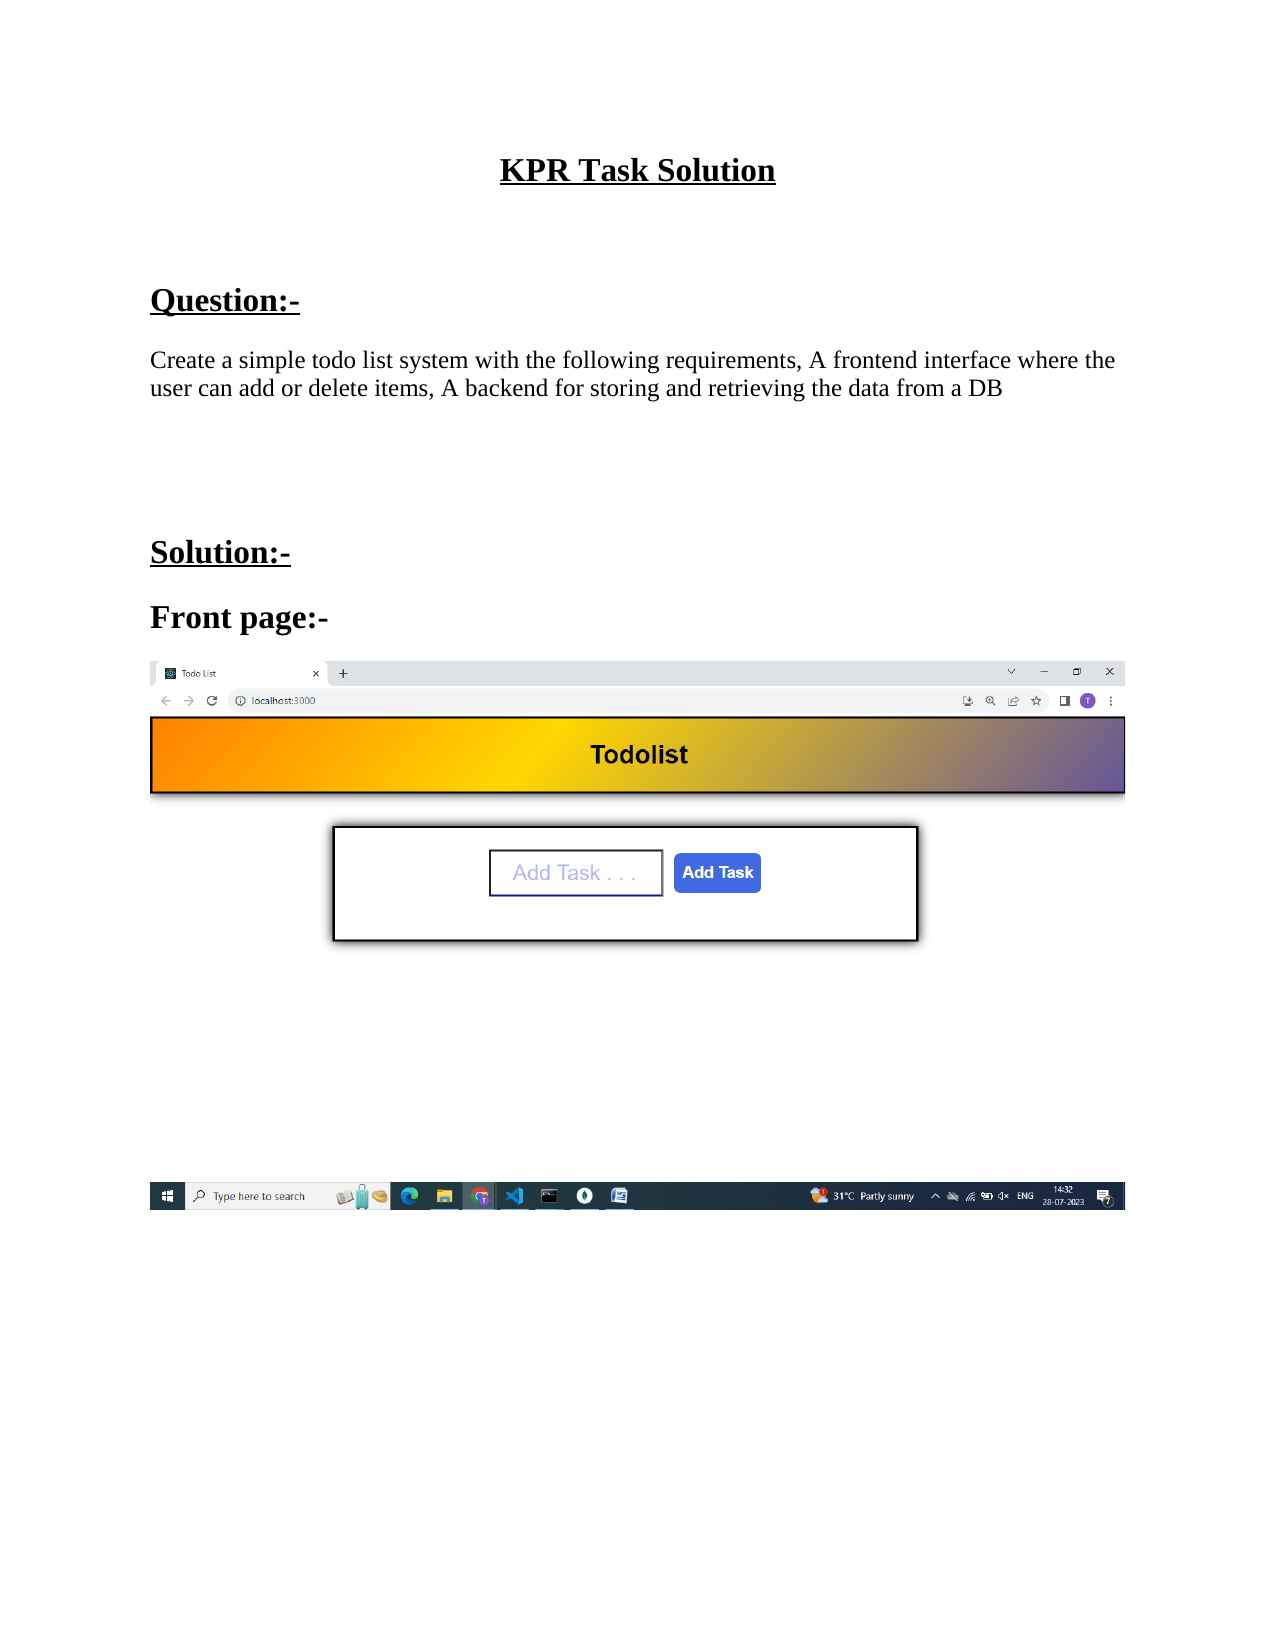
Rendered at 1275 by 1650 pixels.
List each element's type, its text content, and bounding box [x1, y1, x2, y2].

text KPR Task Solution [150, 150, 1125, 188]
text Solution:- [150, 532, 1125, 570]
text Question:- [150, 280, 1125, 318]
text Front page:- [150, 597, 1125, 635]
text Create a simple todo list system with the following requirements, A frontend interface where the user can add or delete items, A backend for storing and retrieving the data from a DB [150, 345, 1125, 402]
picture [150, 661, 1125, 1210]
